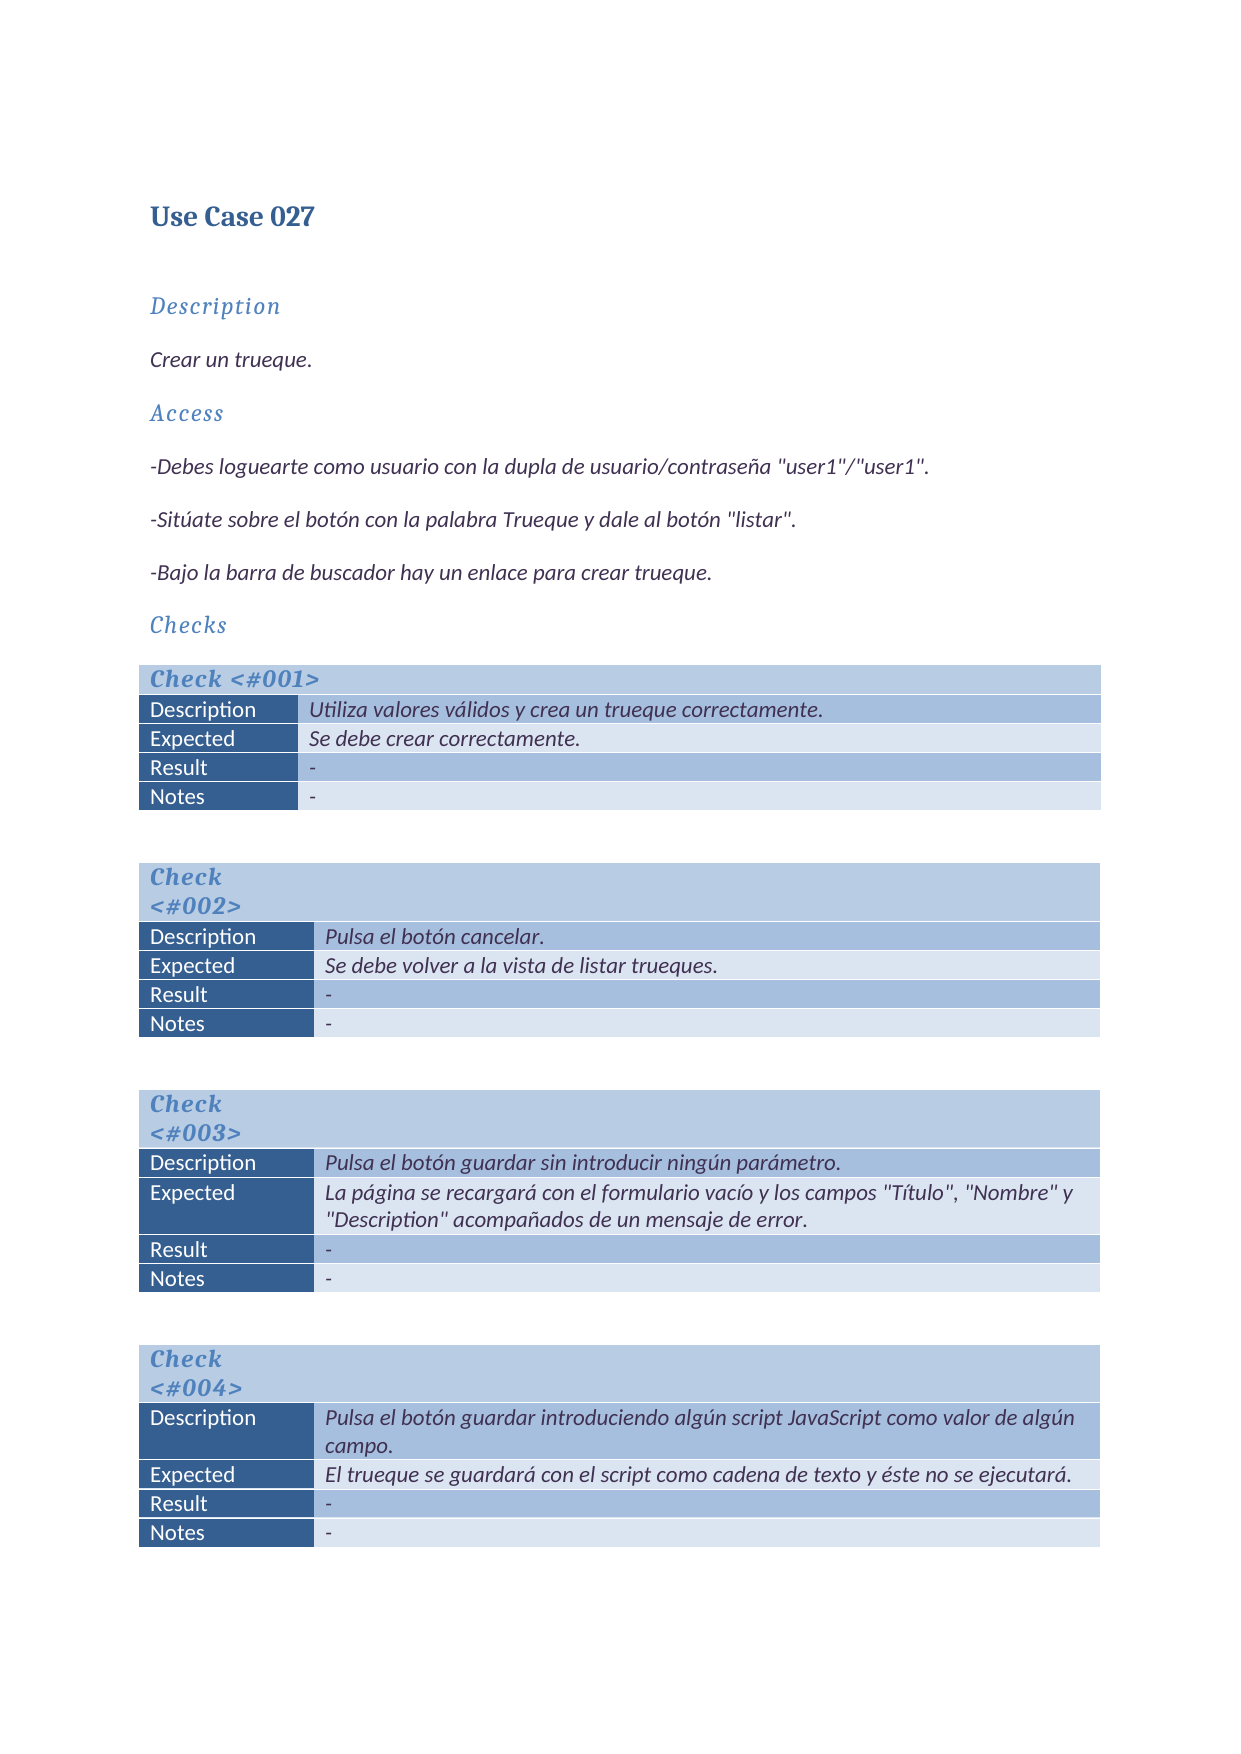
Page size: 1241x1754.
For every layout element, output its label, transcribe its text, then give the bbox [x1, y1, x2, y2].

text -Sitúate sobre el botón con la palabra Trueque y dale al botón "listar". [150, 505, 1090, 533]
table_header Check <#002> [139, 863, 314, 921]
text -Debes loguearte como usuario con la dupla de usuario/contraseña "user1"/"user1". [150, 452, 1090, 480]
table_cell - [314, 980, 1100, 1008]
table_cell Utiliza valores válidos y crea un trueque correctamente. [298, 695, 1101, 723]
table_cell Description [139, 922, 314, 950]
table_cell - [314, 1264, 1100, 1292]
subtitle Use Case 027 [150, 200, 1090, 233]
table_header [314, 1345, 1100, 1402]
table_cell Description [139, 695, 298, 723]
table_cell El trueque se guardará con el script como cadena de texto y éste no se ejecutará. [314, 1460, 1100, 1488]
table_cell Description [139, 1403, 314, 1459]
table_cell - [314, 1009, 1100, 1037]
table_cell Notes [139, 1009, 314, 1037]
table_cell Pulsa el botón cancelar. [314, 922, 1100, 950]
table_header [314, 863, 1100, 921]
table_cell Se debe crear correctamente. [298, 724, 1101, 752]
table_cell Pulsa el botón guardar introduciendo algún script JavaScript como valor de algún campo. [314, 1403, 1100, 1459]
subtitle Checks [150, 611, 1090, 640]
table_cell Expected [139, 724, 298, 752]
table_cell Notes [139, 782, 298, 810]
table_cell Notes [139, 1519, 314, 1547]
table_cell Pulsa el botón guardar sin introducir ningún parámetro. [314, 1149, 1100, 1177]
table_cell Notes [139, 1264, 314, 1292]
table_cell Expected [139, 1460, 314, 1488]
table_cell Expected [139, 951, 314, 979]
table_cell Result [139, 1235, 314, 1263]
text Crear un trueque. [150, 345, 1090, 373]
table_cell Result [139, 980, 314, 1008]
table_cell - [314, 1519, 1100, 1547]
text -Bajo la barra de buscador hay un enlace para crear trueque. [150, 558, 1090, 586]
subtitle Access [150, 398, 1090, 427]
subtitle Description [150, 292, 1090, 320]
table_cell La página se recargará con el formulario vacío y los campos "Título", "Nombre" y "Description" acompañados de un mensaje de error. [314, 1178, 1100, 1234]
table_cell Se debe volver a la vista de listar trueques. [314, 951, 1100, 979]
table_cell Result [139, 1490, 314, 1517]
table_header Check <#001> [139, 665, 1101, 694]
table_cell - [314, 1235, 1100, 1263]
table_header [314, 1090, 1100, 1147]
table_cell Result [139, 753, 298, 781]
table_cell - [314, 1490, 1100, 1517]
table_cell - [298, 753, 1101, 781]
table_header Check <#004> [139, 1345, 314, 1402]
table_cell Expected [139, 1178, 314, 1234]
table_header Check <#003> [139, 1090, 314, 1147]
table_cell Description [139, 1149, 314, 1177]
table_cell - [298, 782, 1101, 810]
